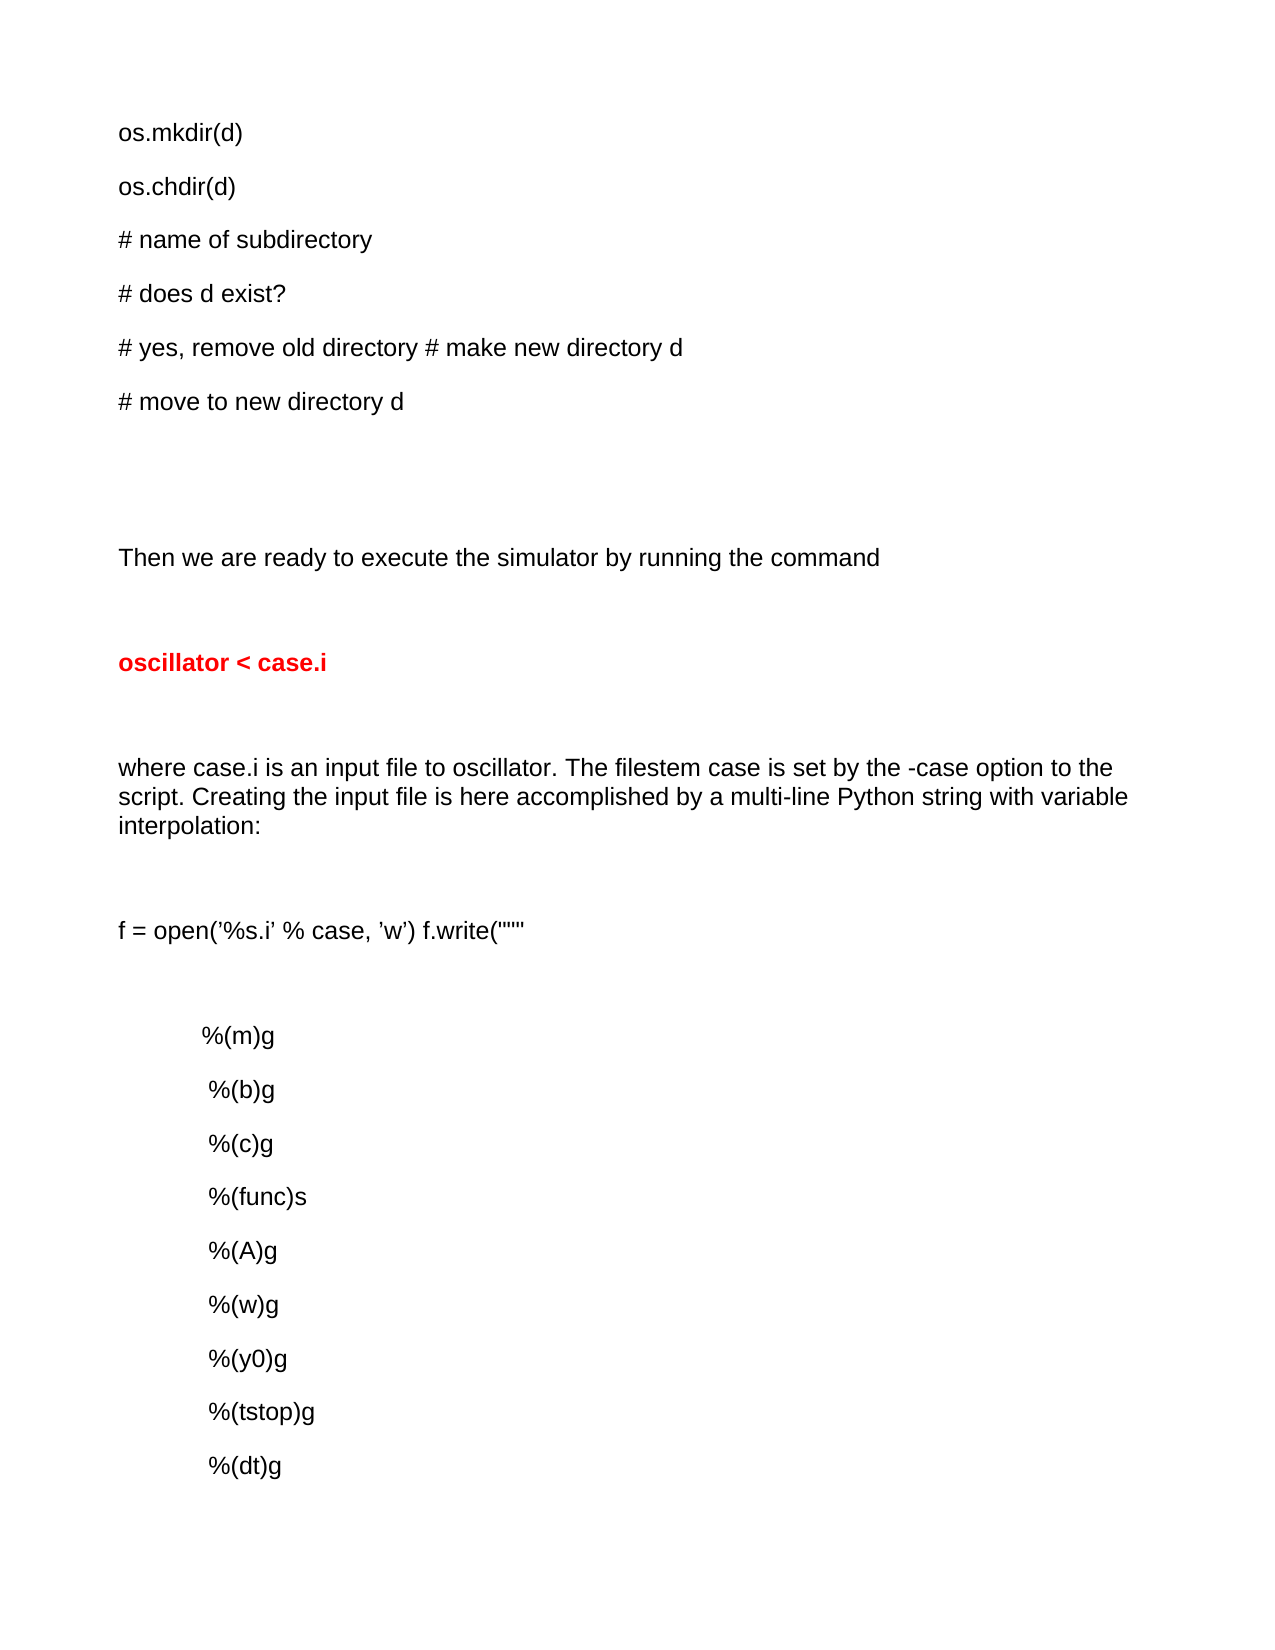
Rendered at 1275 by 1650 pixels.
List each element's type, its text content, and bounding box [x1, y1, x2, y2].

text # yes, remove old directory # make new directory d [118, 333, 1157, 362]
text os.chdir(d) [118, 172, 1157, 201]
text Then we are ready to execute the simulator by running the command [118, 543, 1157, 572]
text f = open(’%s.i’ % case, ’w’) f.write(""" [118, 916, 1157, 945]
text %(m)g [118, 1021, 1157, 1050]
text %(c)g [118, 1129, 1157, 1157]
text os.mkdir(d) [118, 118, 1157, 147]
text %(y0)g [118, 1344, 1157, 1372]
text %(b)g [118, 1075, 1157, 1104]
text %(tstop)g [118, 1397, 1157, 1426]
text # does d exist? [118, 279, 1157, 308]
text %(dt)g [118, 1451, 1157, 1480]
text %(func)s [118, 1182, 1157, 1211]
text # name of subdirectory [118, 226, 1157, 254]
text %(w)g [118, 1290, 1157, 1319]
text %(A)g [118, 1236, 1157, 1265]
text where case.i is an input file to oscillator. The filestem case is set by the -case option to the script. Creating the input file is here accomplished by a multi-line Python string with variable interpolation: [118, 753, 1157, 840]
text # move to new directory d [118, 387, 1157, 416]
text oscillator < case.i [118, 648, 1157, 677]
